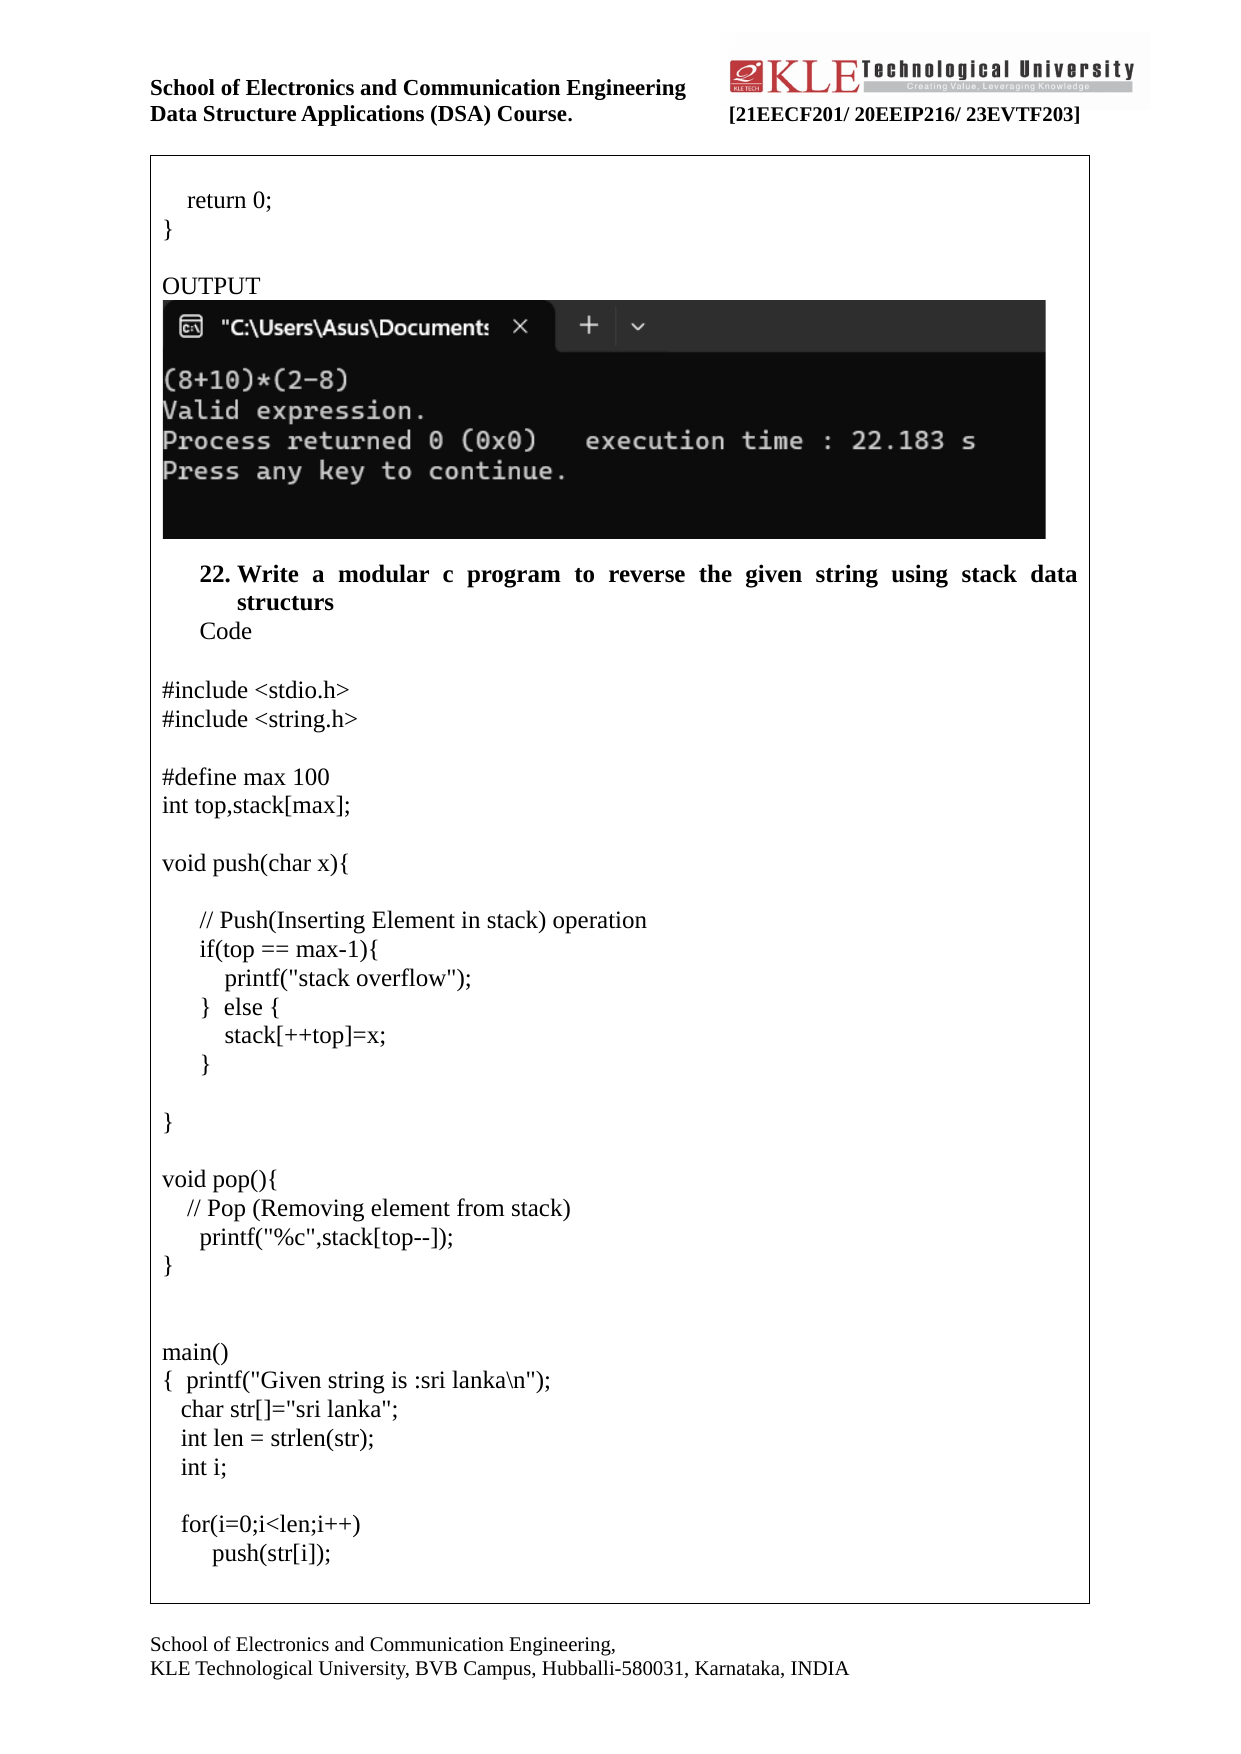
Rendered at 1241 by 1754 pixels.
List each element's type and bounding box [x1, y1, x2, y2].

picture [719, 32, 1151, 110]
picture [161, 300, 1045, 538]
table_cell [151, 156, 1089, 1603]
